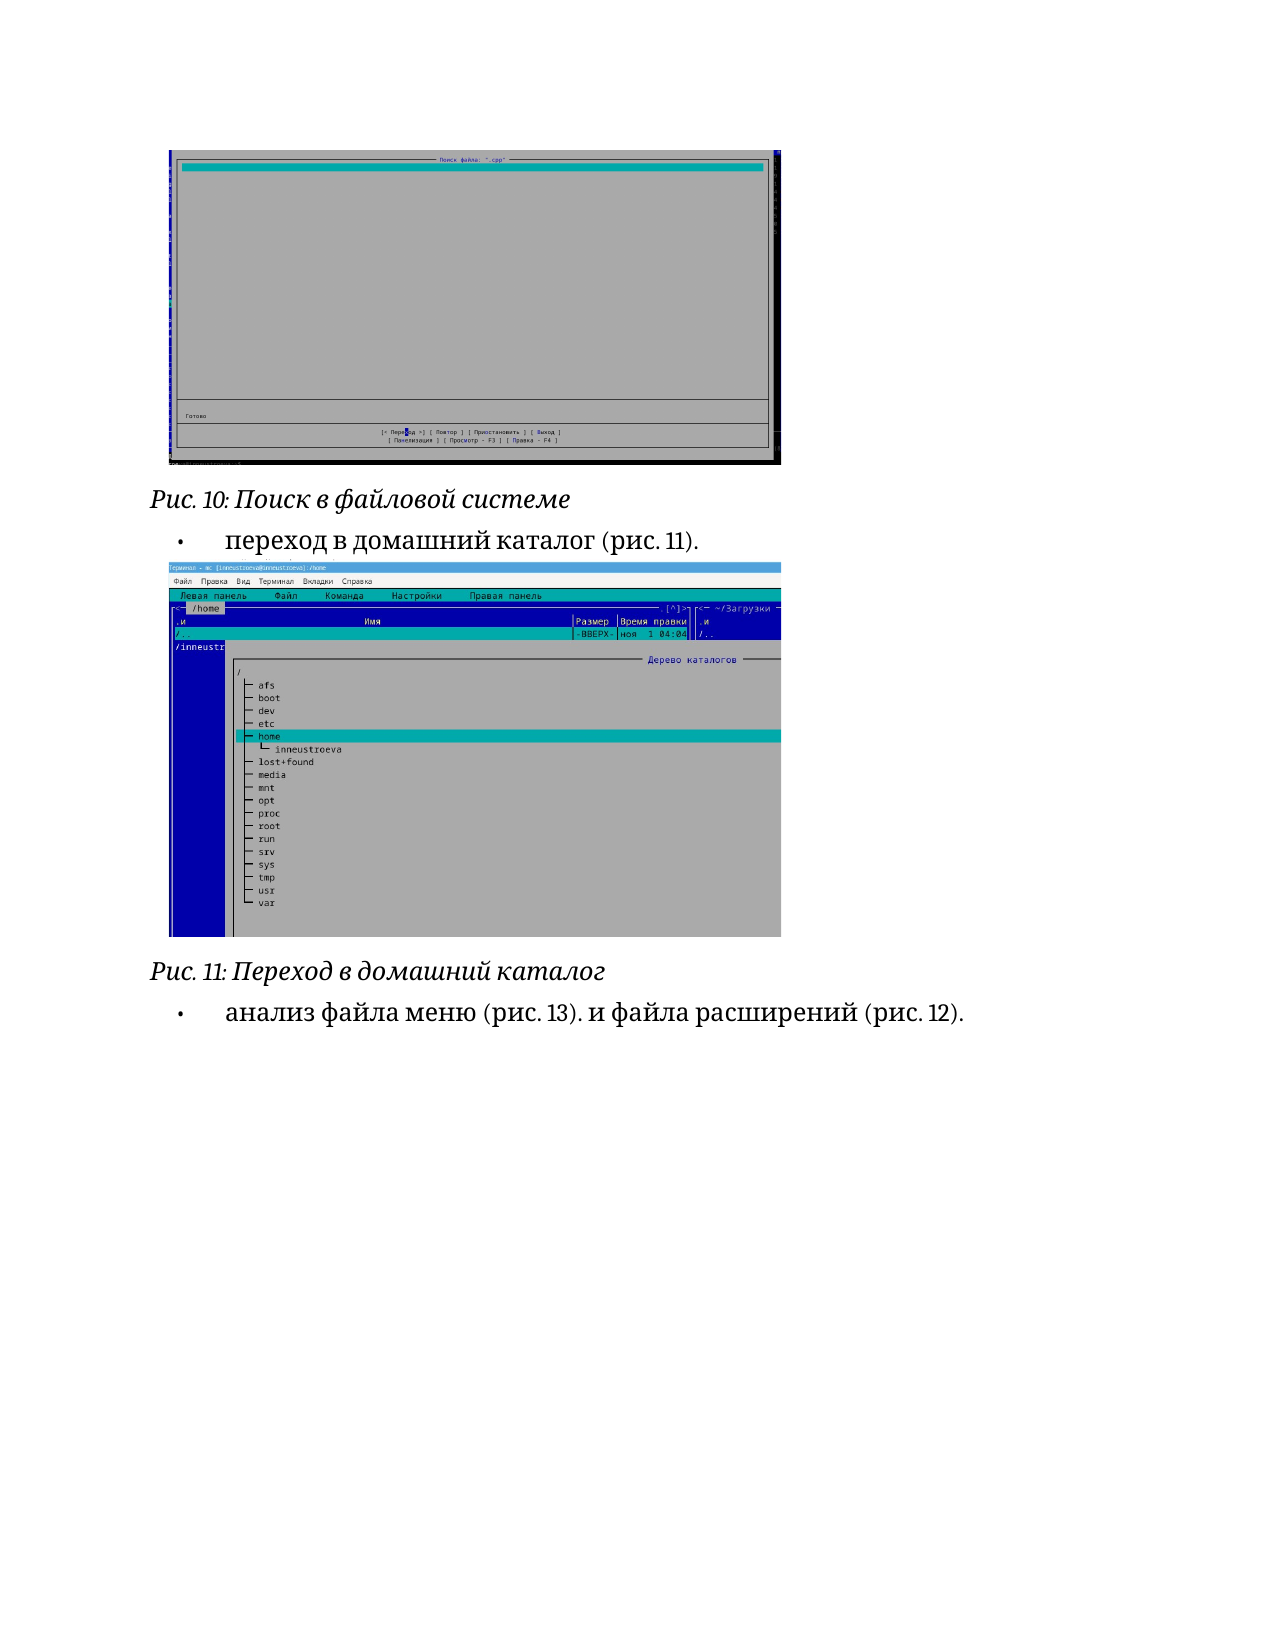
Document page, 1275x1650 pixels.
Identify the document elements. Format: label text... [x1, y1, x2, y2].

picture [168, 559, 782, 937]
list переход в домашний каталог (рис. 11). [175, 527, 1125, 556]
text Рис. 10: Поиск в файловой системе [150, 486, 1125, 514]
picture [168, 150, 782, 465]
list анализ файла меню (рис. 13). и файла расширений (рис. 12). [175, 999, 1125, 1027]
text Рис. 11: Переход в домашний каталог [150, 957, 1125, 986]
